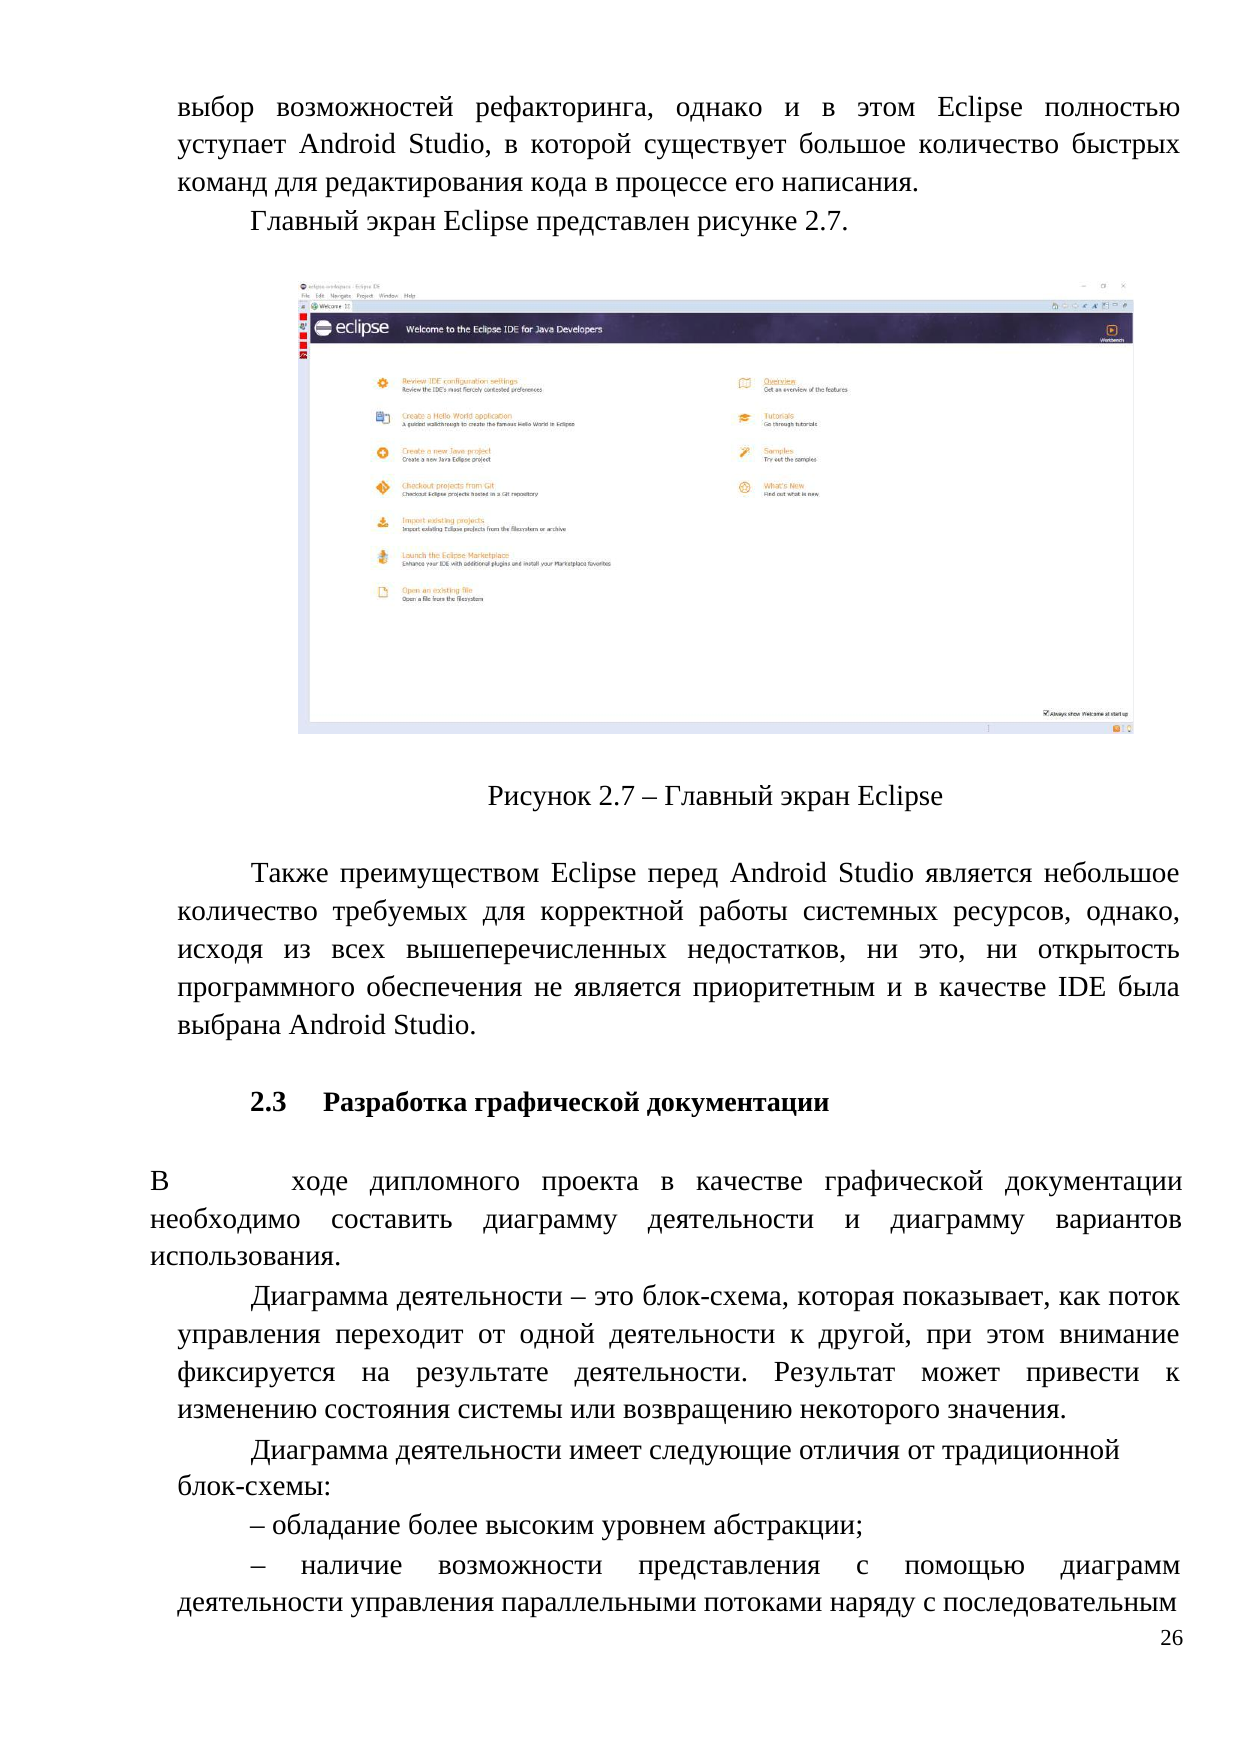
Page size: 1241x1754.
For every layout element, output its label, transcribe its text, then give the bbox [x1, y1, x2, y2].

picture [298, 281, 1134, 734]
text Диаграмма деятельности – это блок-схема, которая показывает, как поток управления переходит от одной деятельности к другой, при этом внимание фиксируется на результате деятельности. Результат может привести к изменению состояния системы или возвращению некоторого значения. [177, 1278, 1181, 1425]
text выбор возможностей рефакторинга, однако и в этом Eclipse полностью уступает Android Studio, в которой существует большое количество быстрых команд для редактирования кода в процессе его написания. [177, 89, 1181, 198]
text 26 [150, 1624, 1183, 1650]
text 2.3 Разработка графической документации [250, 1084, 1183, 1118]
text – обладание более высоким уровнем абстракции; [250, 1507, 1183, 1541]
text Главный экран Eclipse представлен рисунке 2.7. [250, 203, 1183, 236]
text Также преимуществом Eclipse перед Android Studio является небольшое количество требуемых для корректной работы системных ресурсов, однако, исходя из всех вышеперечисленных недостатков, ни это, ни открытость программного обеспечения не является приоритетным и в качестве IDE была выбрана Android Studio. [177, 856, 1181, 1040]
text Рисунок 2.7 – Главный экран Eclipse [487, 778, 1183, 811]
list ходе дипломного проекта в качестве графической документации необходимо составить диаграмму деятельности и диаграмму вариантов использования. [150, 1163, 1183, 1272]
text Диаграмма деятельности имеет следующие отличия от традиционной блок-схемы: [177, 1432, 1179, 1502]
text – наличие возможности представления с помощью диаграмм деятельности управления параллельными потоками наряду с последовательным [177, 1547, 1181, 1618]
